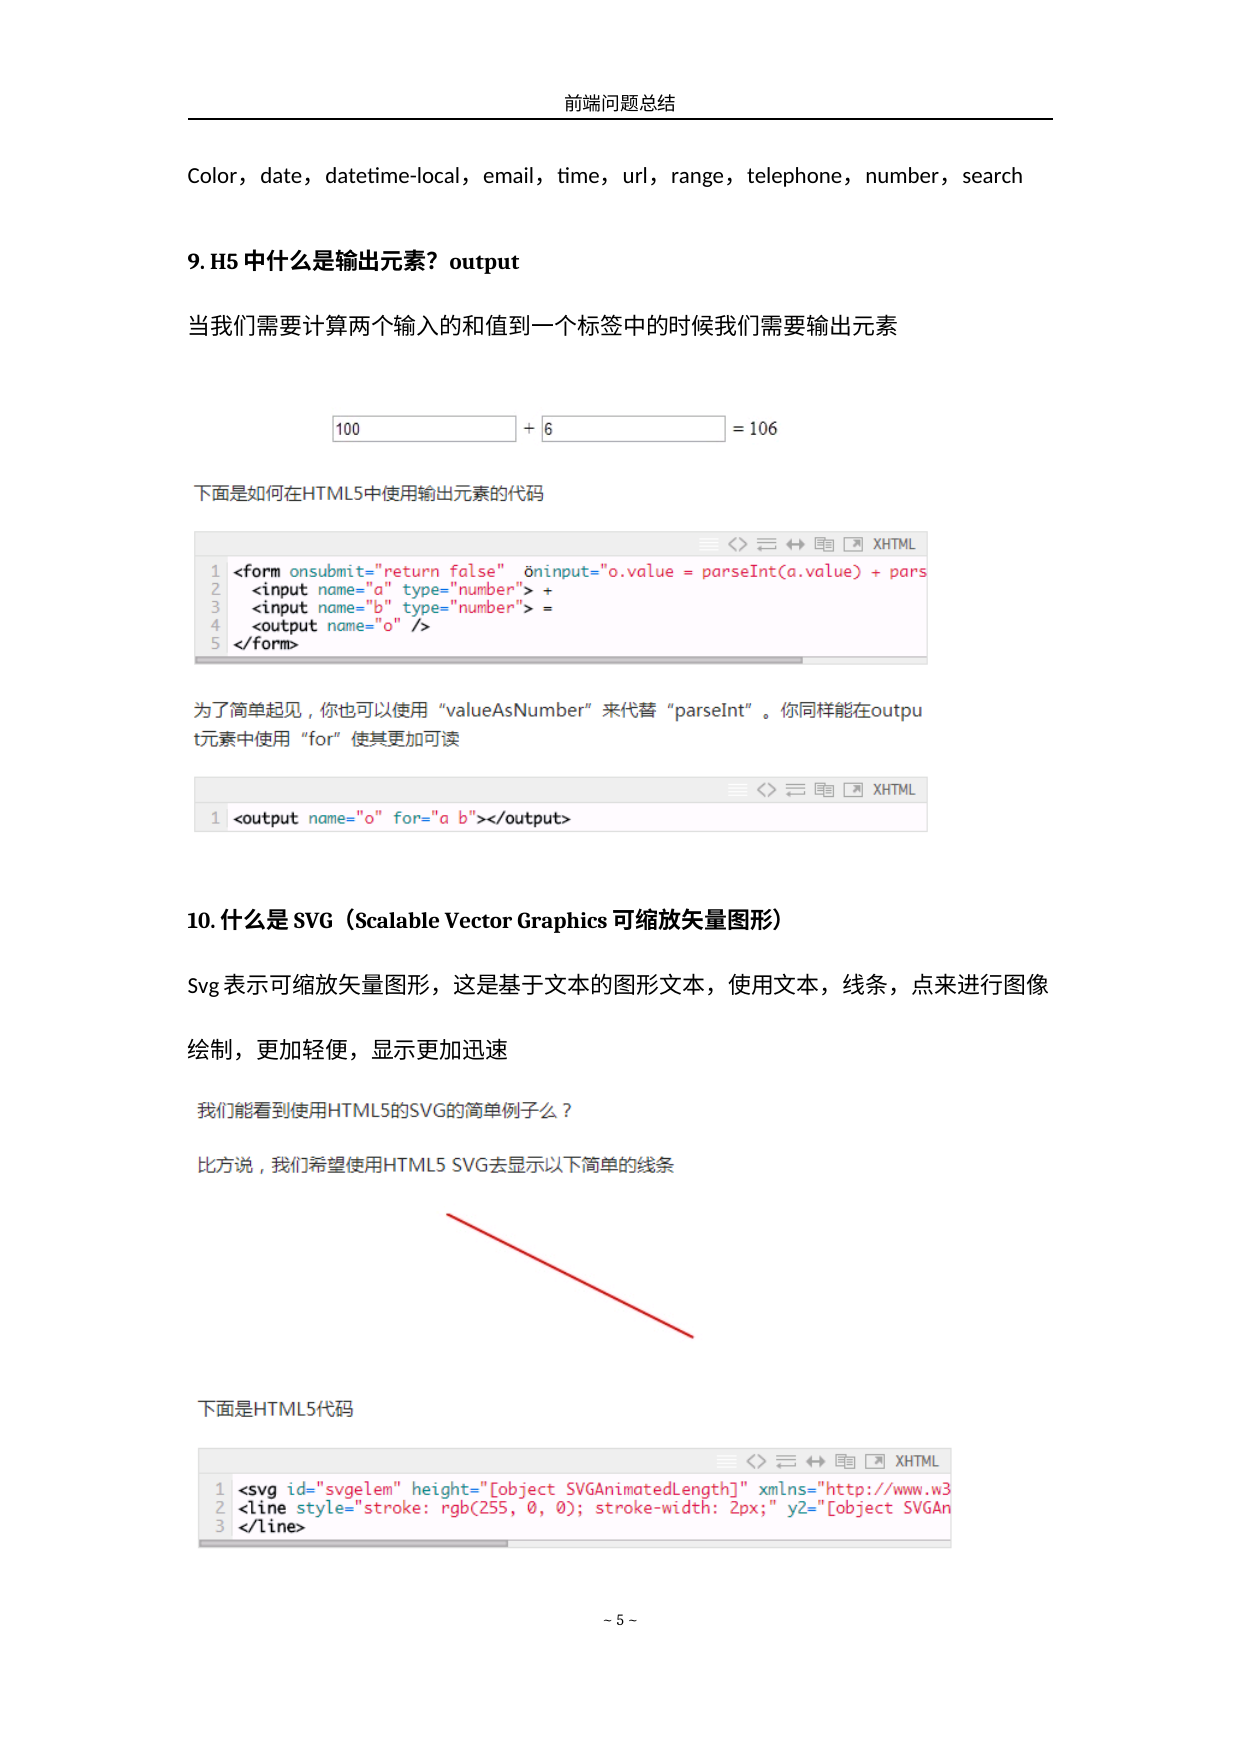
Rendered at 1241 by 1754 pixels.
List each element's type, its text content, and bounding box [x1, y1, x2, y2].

text Color，date，datetime-local，email，time，url，range，telephone，number，search [187, 141, 1053, 206]
picture [187, 388, 1053, 855]
subtitle 9. H5中什么是输出元素？output [187, 227, 1053, 292]
text 当我们需要计算两个输入的和值到一个标签中的时候我们需要输出元素 [187, 292, 1053, 357]
subtitle 10. 什么是SVG（Scalable Vector Graphics可缩放矢量图形） [187, 886, 1053, 951]
text Svg表示可缩放矢量图形，这是基于文本的图形文本，使用文本，线条，点来进行图像绘制，更加轻便，显示更加迅速 [187, 951, 1053, 1081]
picture [187, 1102, 1053, 1557]
